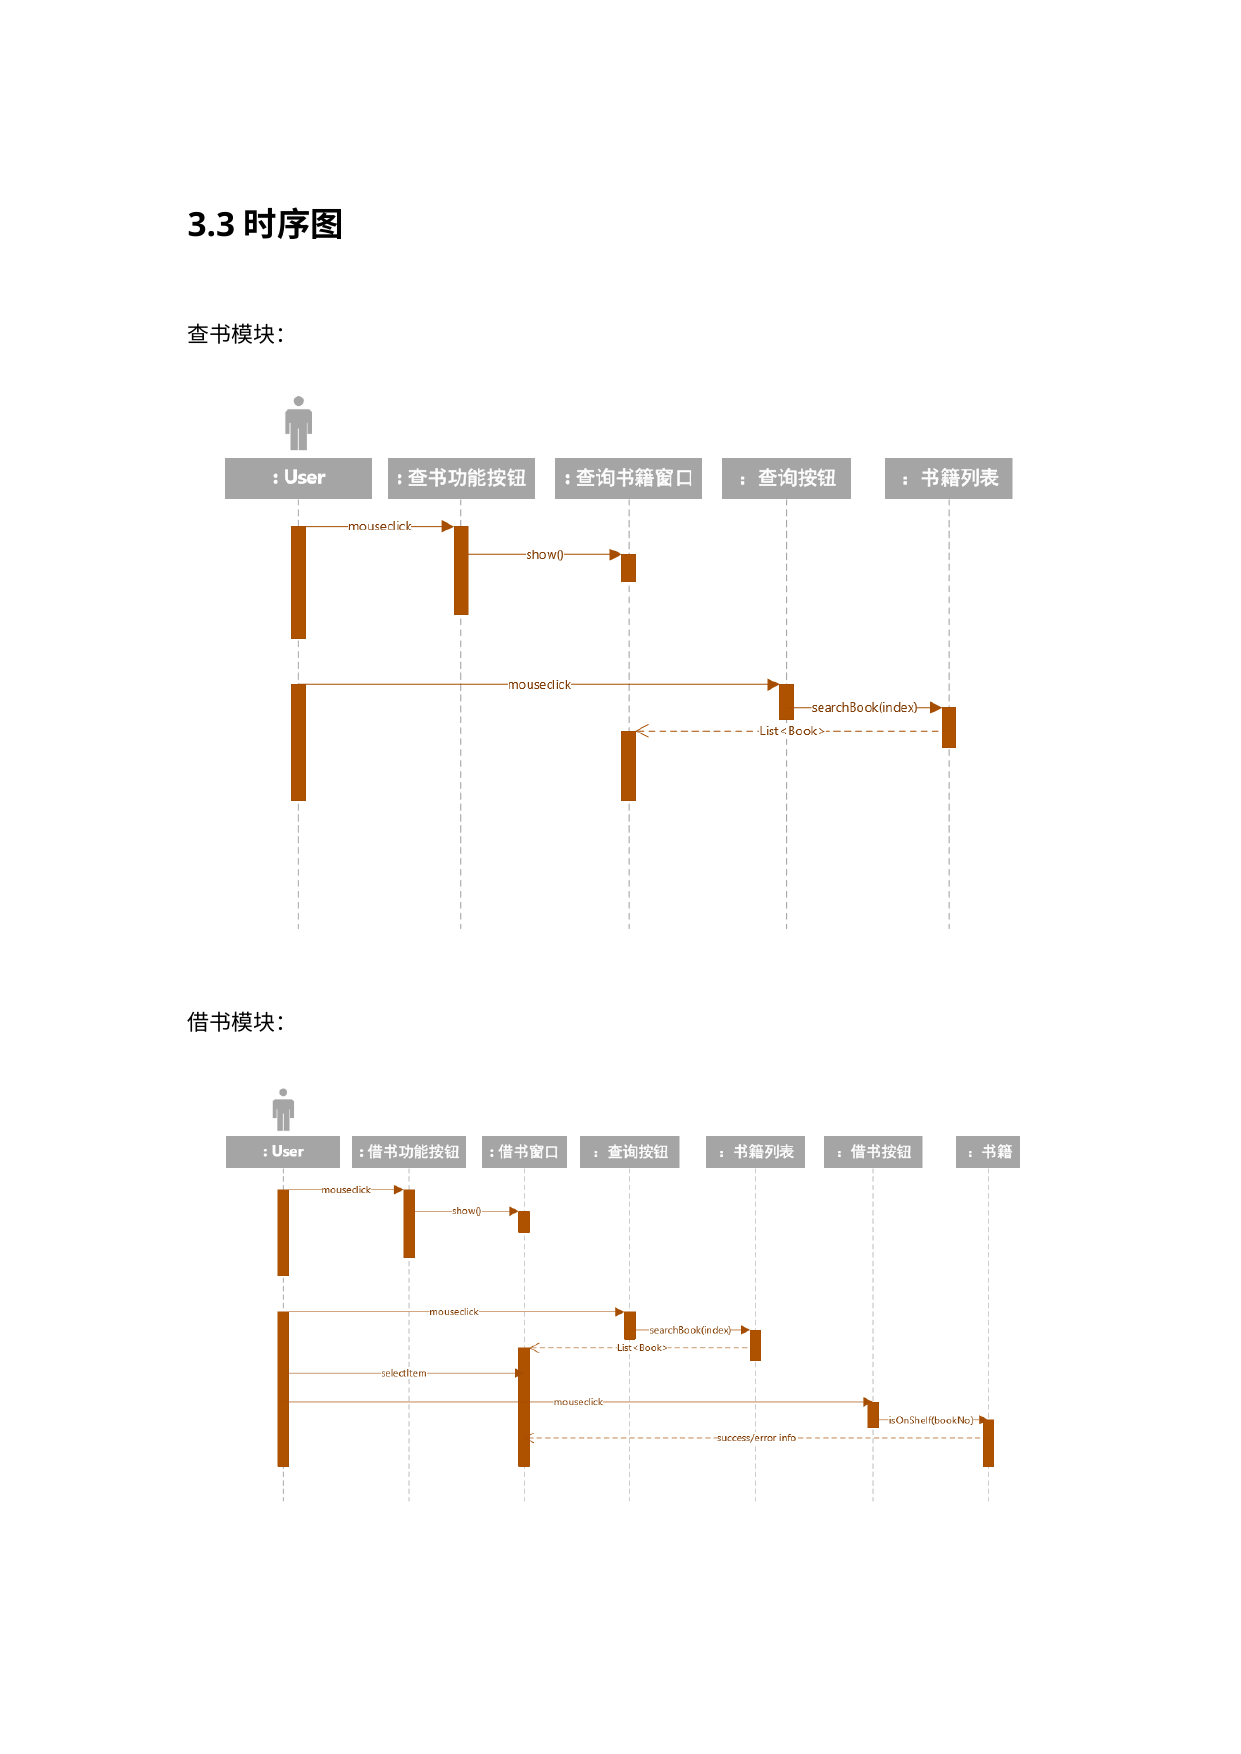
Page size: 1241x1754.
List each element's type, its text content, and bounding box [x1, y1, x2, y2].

subtitle 3.3 时序图 [187, 189, 1053, 254]
picture [187, 368, 1053, 965]
text 借书模块： [187, 1004, 1053, 1037]
text 查书模块： [187, 316, 1053, 349]
picture [187, 1056, 1053, 1541]
